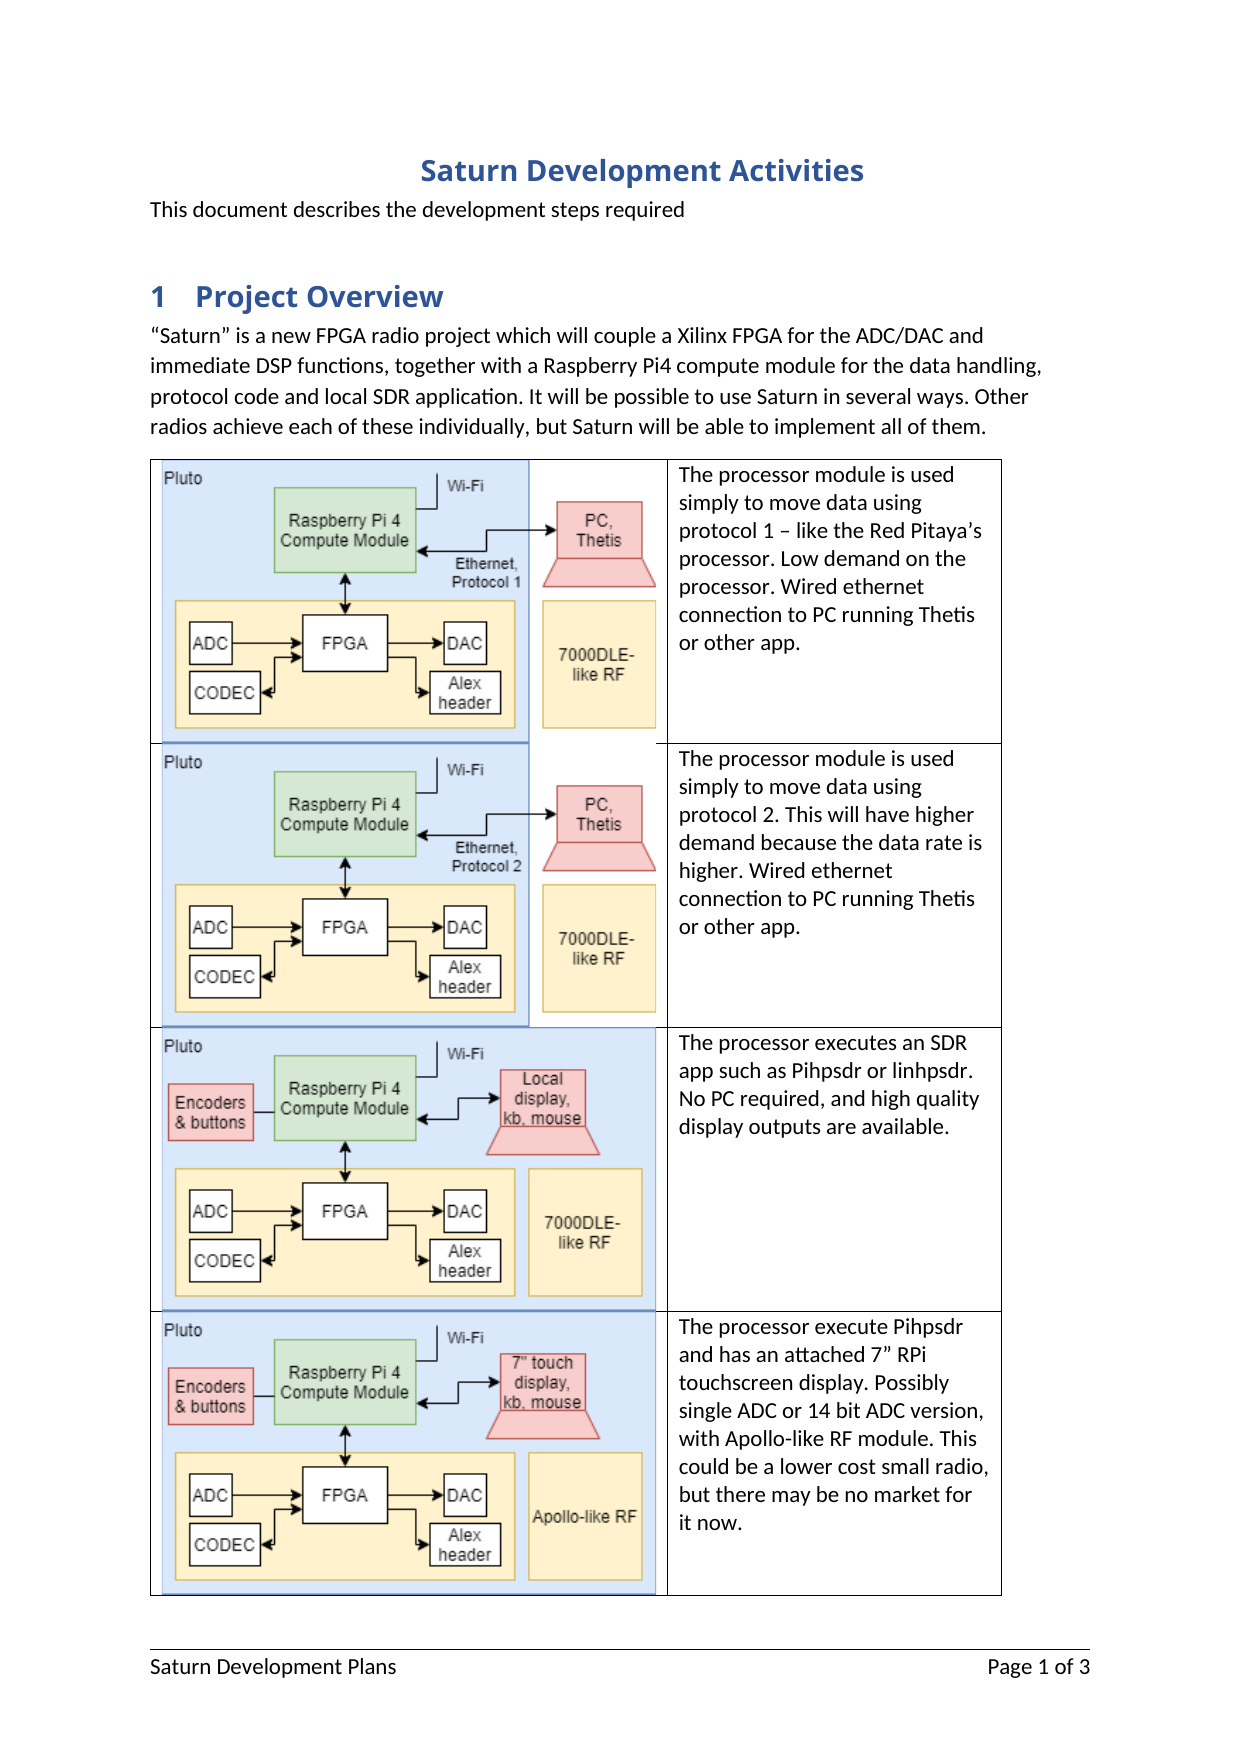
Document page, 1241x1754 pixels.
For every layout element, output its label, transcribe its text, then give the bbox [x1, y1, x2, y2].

table_cell [151, 1312, 161, 1595]
table_header [657, 460, 667, 743]
table_cell The processor execute Pihpsdr and has an attached 7” RPi touchscreen display. Possibly single ADC or 14 bit ADC version, with Apollo-like RF module. This could be a lower cost small radio, but there may be no market for it now. [668, 1312, 1001, 1595]
table_header [151, 460, 161, 743]
table_cell [151, 744, 161, 1027]
table_cell The processor executes an SDR app such as Pihpsdr or linhpsdr. No PC required, and high quality display outputs are available. [668, 1028, 1001, 1311]
table_header The processor module is used simply to move data using protocol 1 – like the Red Pitaya’s processor. Low demand on the processor. Wired ethernet connection to PC running Thetis or other app. [668, 460, 1001, 743]
text This document describes the development steps required [150, 196, 1090, 224]
picture [161, 460, 657, 1595]
subtitle Project Overview [150, 276, 1090, 316]
text “Saturn” is a new FPGA radio project which will couple a Xilinx FPGA for the ADC/DAC and immediate DSP functions, together with a Raspberry Pi4 compute module for the data handling, protocol code and local SDR application. It will be possible to use Saturn in several ways. Other radios achieve each of these individually, but Saturn will be able to implement all of them. [150, 321, 1090, 440]
table_cell [657, 1312, 667, 1595]
table_cell The processor module is used simply to move data using protocol 2. This will have higher demand because the data rate is higher. Wired ethernet connection to PC running Thetis or other app. [668, 744, 1001, 1027]
subtitle Saturn Development Activities [195, 150, 1090, 190]
table_cell [151, 1028, 161, 1311]
table_cell [657, 744, 667, 1027]
table_cell [657, 1028, 667, 1311]
